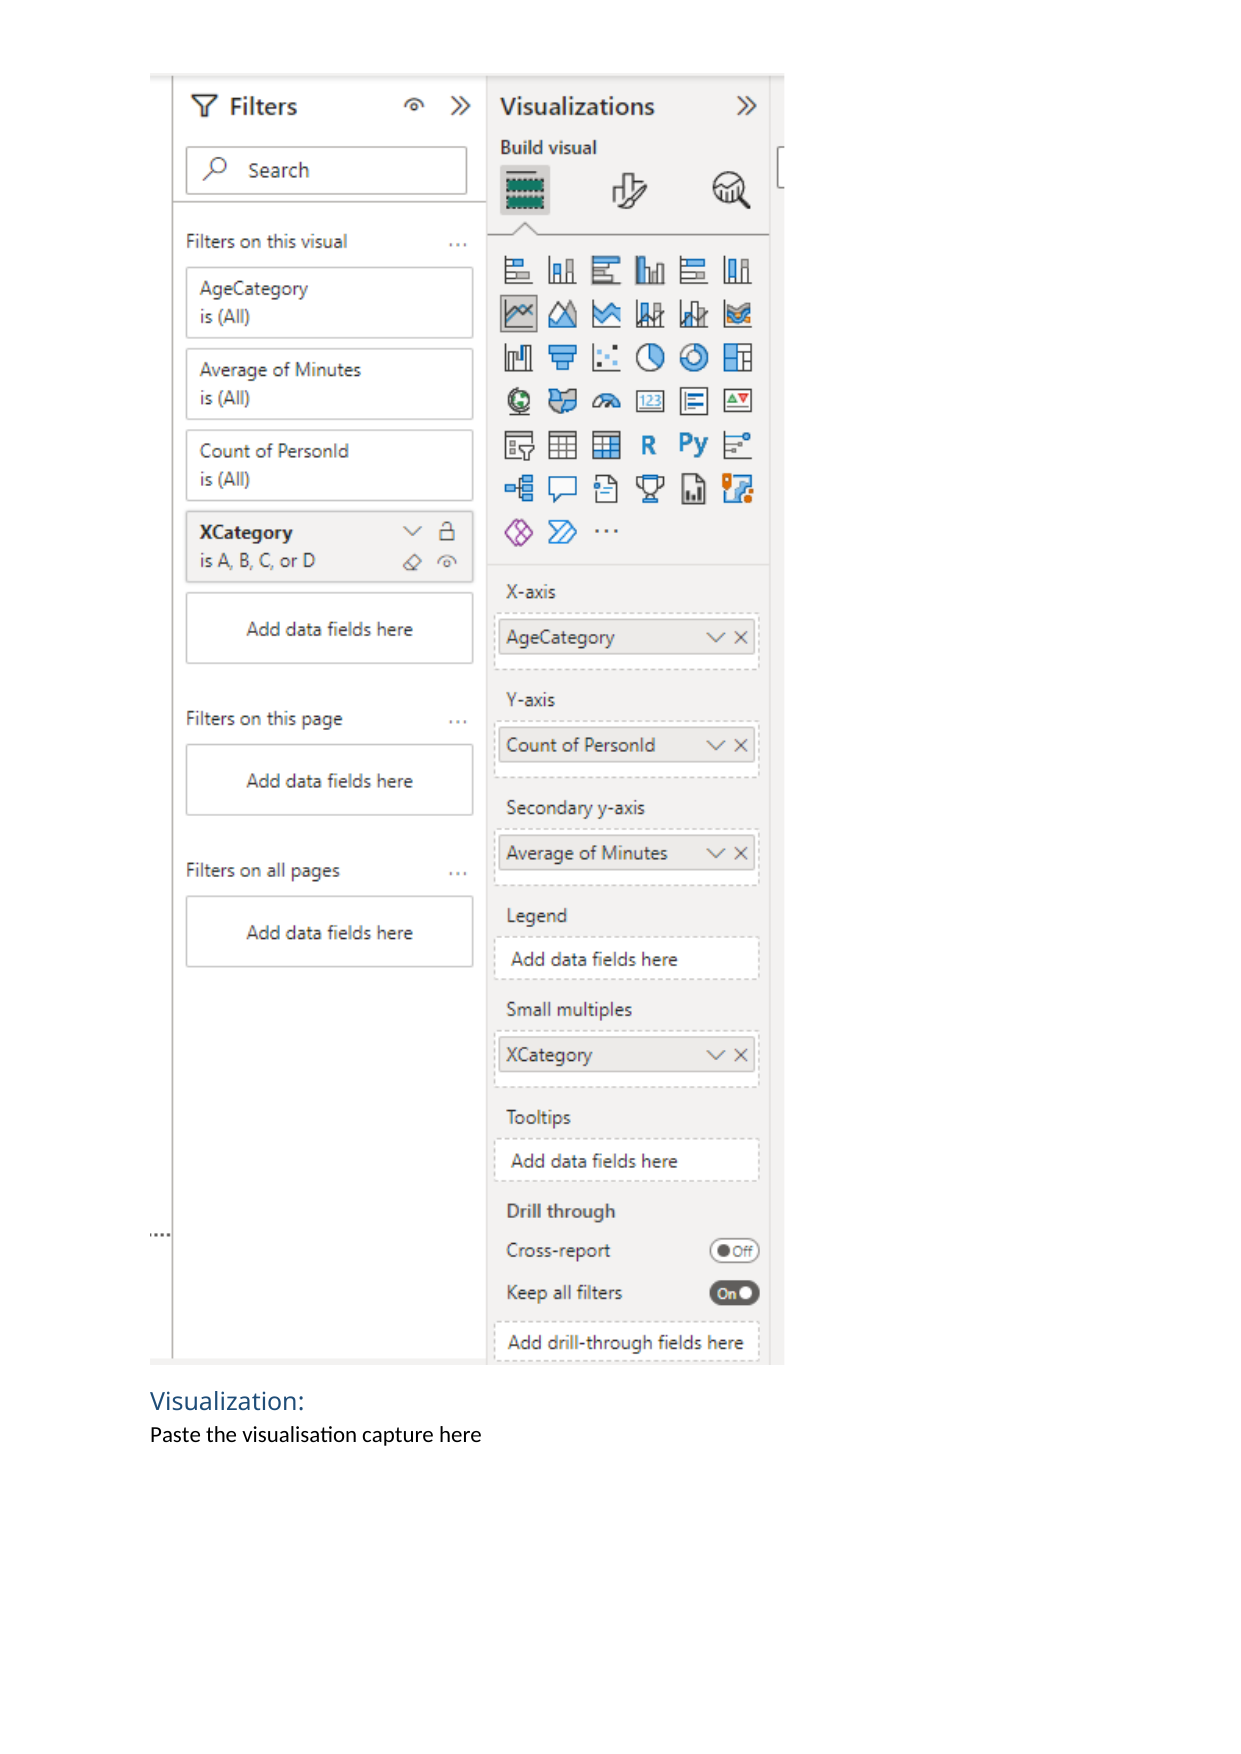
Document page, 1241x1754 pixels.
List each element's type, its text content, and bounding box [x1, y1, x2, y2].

subtitle Visualization: [150, 1383, 1090, 1418]
text Paste the visualisation capture here [150, 1420, 1090, 1448]
picture [150, 73, 785, 1365]
